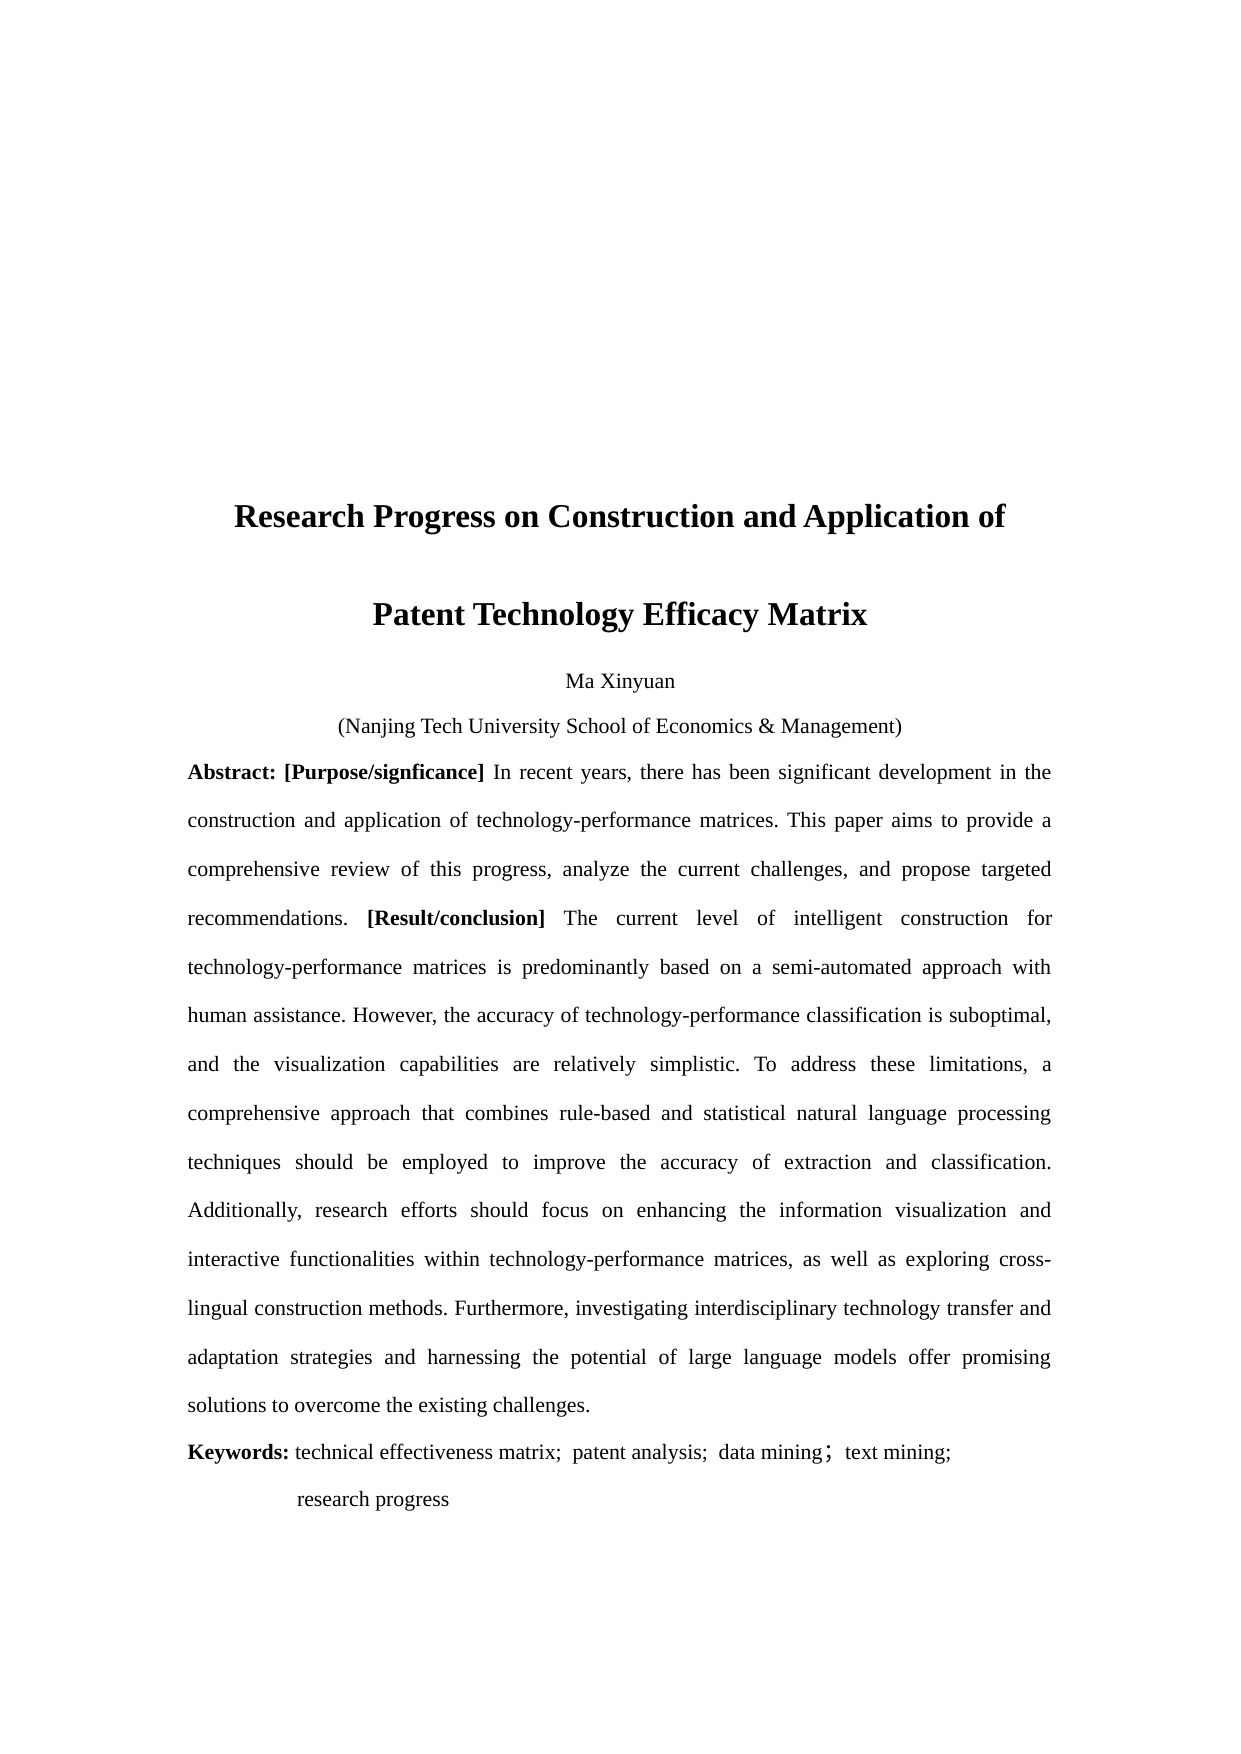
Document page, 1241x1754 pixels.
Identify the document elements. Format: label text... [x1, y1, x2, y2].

text Abstract: [Purpose/signficance] In recent years, there has been significant development in the construction and application of technology-performance matrices. This paper aims to provide a comprehensive review of this progress, analyze the current challenges, and propose targeted recommendations. [Result/conclusion] The current level of intelligent construction for technology-performance matrices is predominantly based on a semi-automated approach with human assistance. However, the accuracy of technology-performance classification is suboptimal, and the visualization capabilities are relatively simplistic. To address these limitations, a comprehensive approach that combines rule-based and statistical natural language processing techniques should be employed to improve the accuracy of extraction and classification. Additionally, research efforts should focus on enhancing the information visualization and interactive functionalities within technology-performance matrices, as well as exploring cross-lingual construction methods. Furthermore, investigating interdisciplinary technology transfer and adaptation strategies and harnessing the potential of large language models offer promising solutions to overcome the existing challenges. [187, 755, 1053, 1421]
text Keywords: technical effectiveness matrix; patent analysis; data mining；text mining; [187, 1434, 1053, 1466]
text Research Progress on Construction and Application of Patent Technology Efficacy Matrix [187, 483, 1053, 646]
text (Nanjing Tech University School of Economics & Management) [187, 710, 1053, 742]
text research progress [297, 1482, 1053, 1515]
text Ma Xinyuan [187, 665, 1053, 697]
